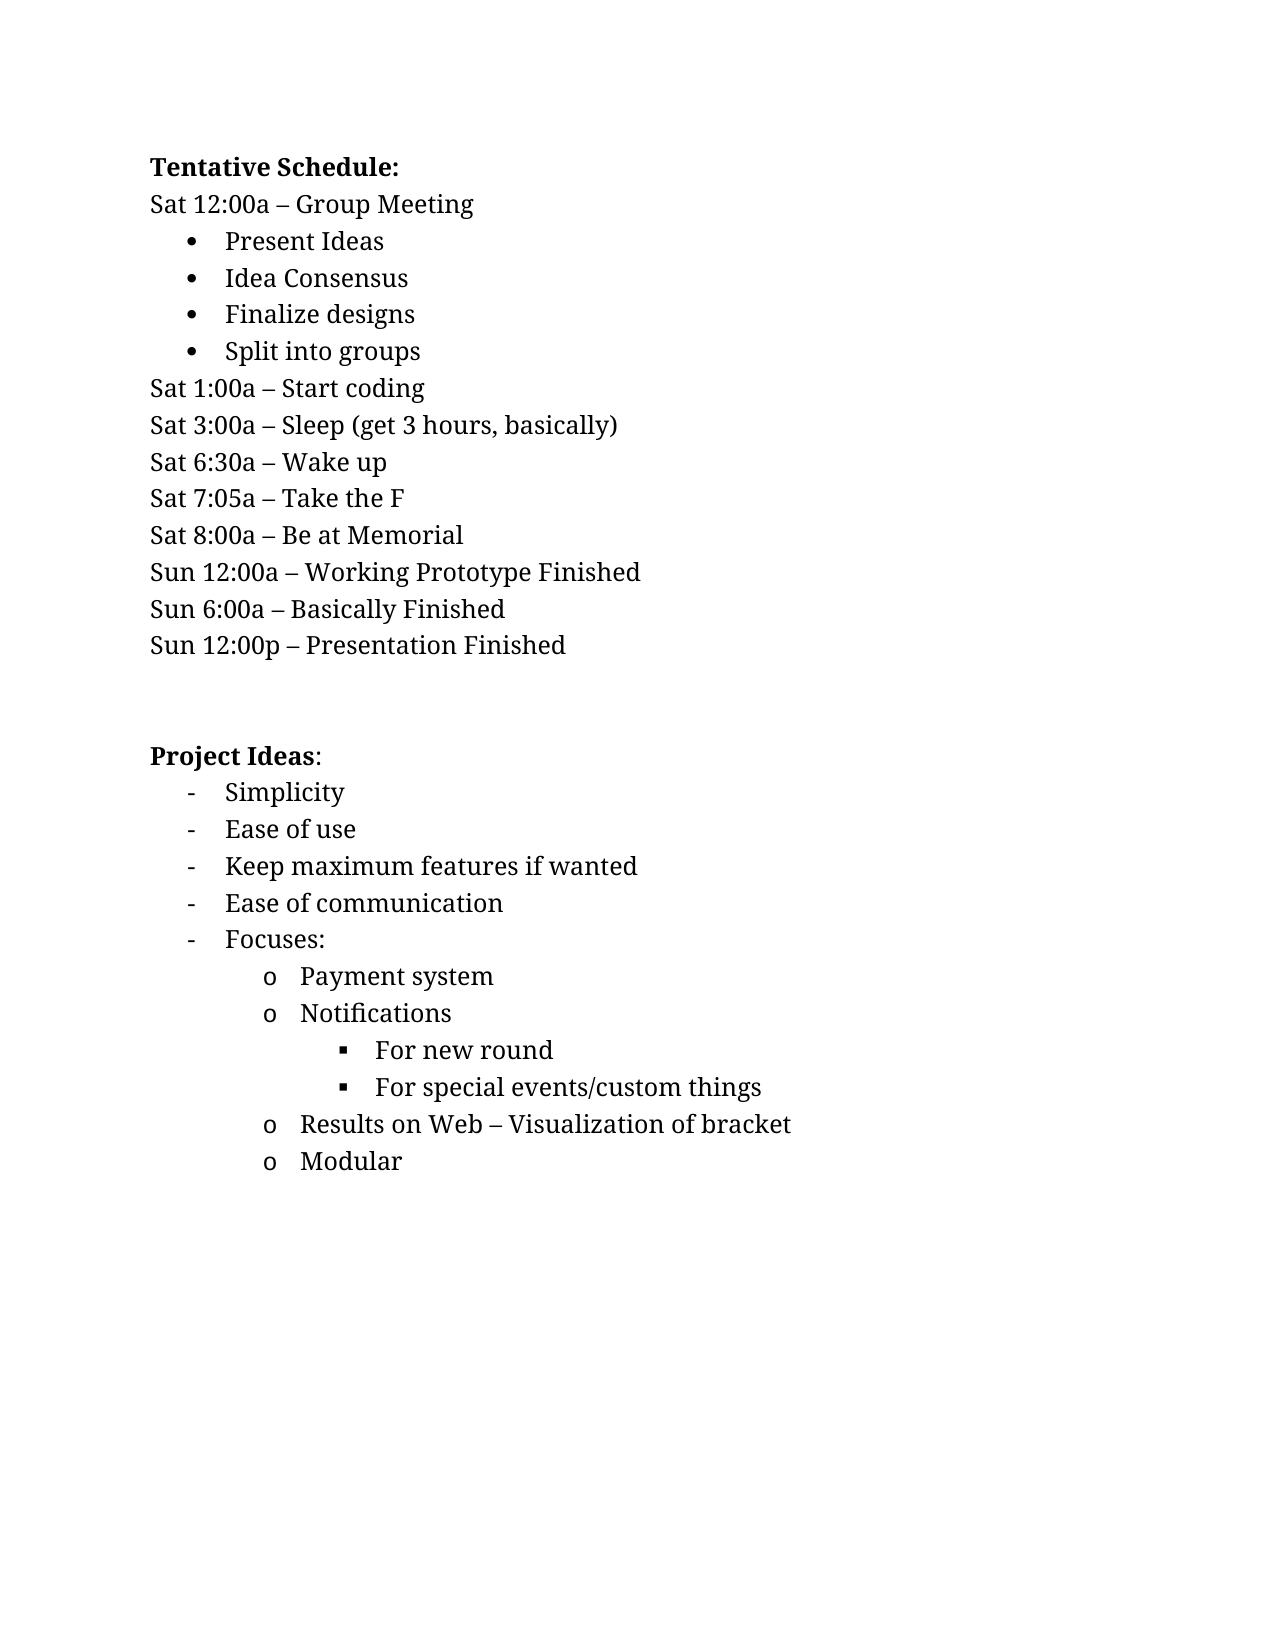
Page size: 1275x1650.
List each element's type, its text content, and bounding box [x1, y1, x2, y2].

list Keep maximum features if wanted [187, 849, 1125, 883]
list Notifications [262, 996, 1125, 1030]
list Payment system [262, 959, 1125, 993]
list Focuses: [187, 922, 1125, 956]
text Project Ideas: [150, 738, 1125, 772]
text Sat 7:05a – Take the F [150, 481, 1125, 515]
text Sat 1:00a – Start coding [150, 371, 1125, 405]
text Tentative Schedule: [150, 150, 1125, 184]
list Results on Web – Visualization of bracket [262, 1106, 1125, 1141]
text Sat 12:00a – Group Meeting [150, 187, 1125, 221]
list Split into groups [187, 334, 1125, 368]
list Modular [262, 1143, 1125, 1178]
list Simplicity [187, 775, 1125, 809]
list Finalize designs [187, 297, 1125, 331]
text Sun 12:00p – Presentation Finished [150, 628, 1125, 662]
text Sat 6:30a – Wake up [150, 444, 1125, 478]
list Ease of communication [187, 885, 1125, 919]
list Idea Consensus [187, 260, 1125, 294]
text Sat 3:00a – Sleep (get 3 hours, basically) [150, 407, 1125, 441]
list For special events/custom things [337, 1070, 1125, 1104]
text Sun 12:00a – Working Prototype Finished [150, 554, 1125, 588]
text Sun 6:00a – Basically Finished [150, 591, 1125, 625]
text Sat 8:00a – Be at Memorial [150, 518, 1125, 552]
list Ease of use [187, 812, 1125, 846]
list Present Ideas [187, 223, 1125, 258]
list For new round [337, 1033, 1125, 1067]
